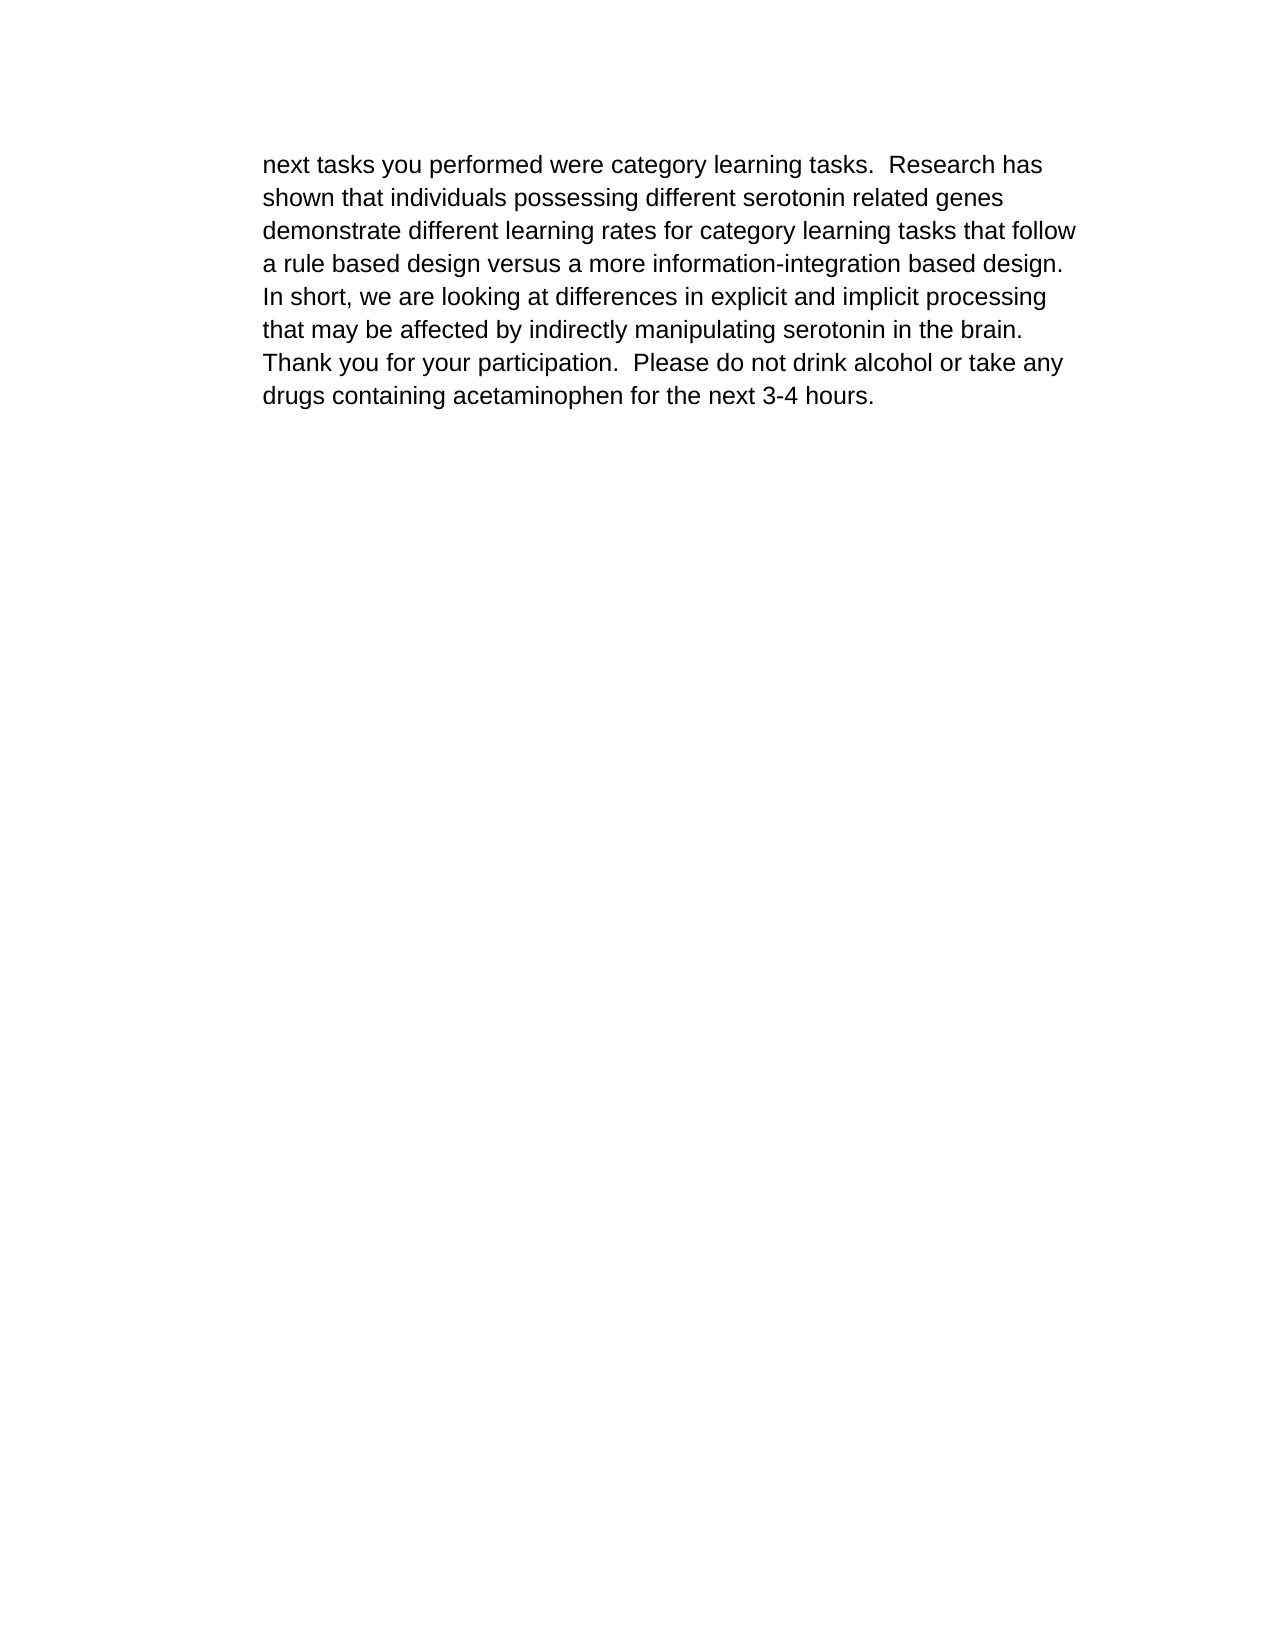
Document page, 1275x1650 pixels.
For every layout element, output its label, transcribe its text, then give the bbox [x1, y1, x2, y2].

list Thank you for your participation. Please do not drink alcohol or take any drugs containing acetaminophen for the next 3-4 hours. [262, 348, 1087, 410]
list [262, 150, 1087, 344]
